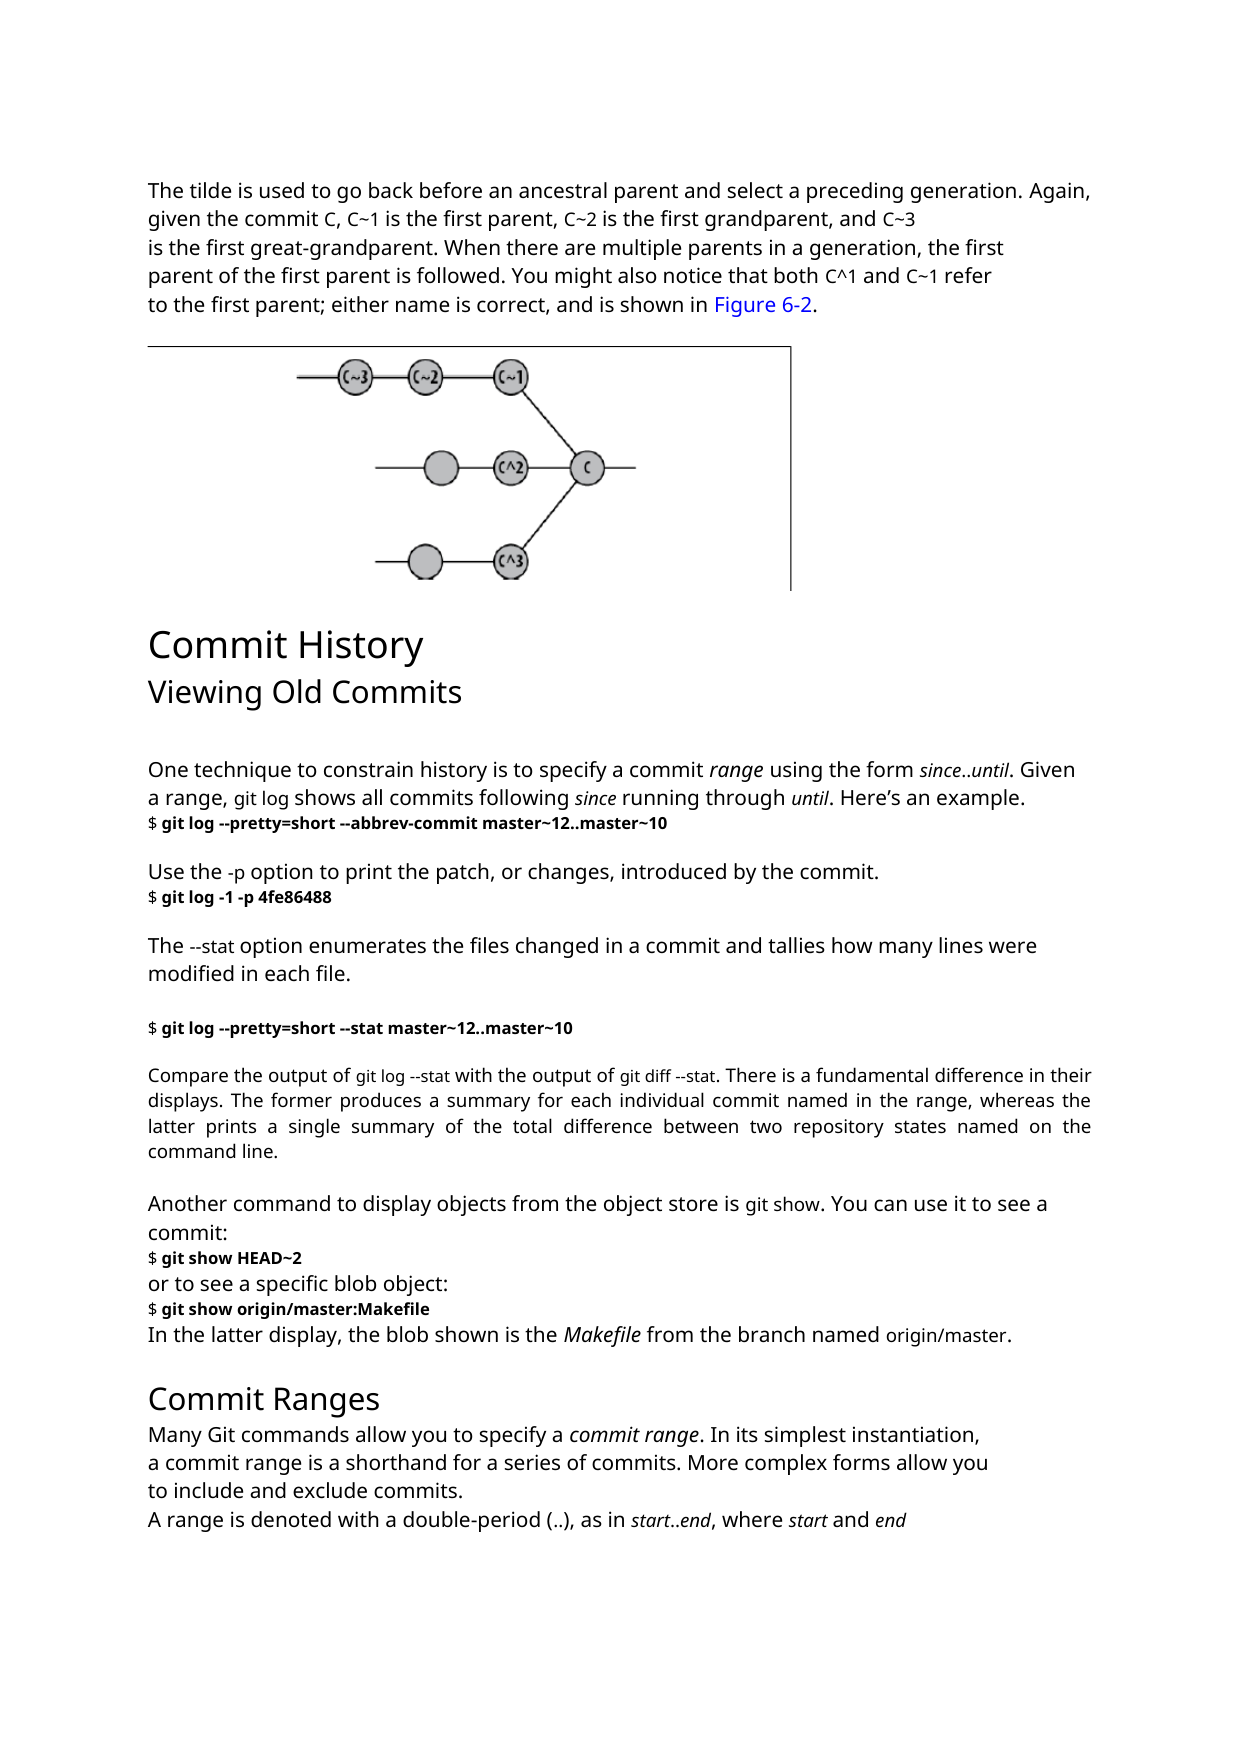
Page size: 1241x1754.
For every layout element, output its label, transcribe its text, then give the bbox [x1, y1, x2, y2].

text or to see a specific blob object: [148, 1269, 1093, 1297]
text Commit Ranges [148, 1377, 1093, 1420]
text One technique to constrain history is to specify a commit range using the form since..until. Given a range, git log shows all commits following since running through until. Here’s an example. [148, 755, 1093, 812]
text parent of the first parent is followed. You might also notice that both C^1 and C~1 refer [148, 261, 1093, 290]
text a commit range is a shorthand for a series of commits. More complex forms allow you [148, 1448, 1093, 1477]
text Viewing Old Commits [148, 670, 1093, 712]
text A range is denoted with a double-period (..), as in start..end, where start and end [148, 1505, 1093, 1533]
text to include and exclude commits. [148, 1477, 1093, 1505]
text The tilde is used to go back before an ancestral parent and select a preceding generation. Again, given the commit C, C~1 is the first parent, C~2 is the first grandparent, and C~3 [148, 176, 1093, 233]
text Another command to display objects from the object store is git show. You can use it to see a commit: [148, 1189, 1093, 1246]
text Use the -p option to print the patch, or changes, introduced by the commit. [148, 857, 1093, 886]
text to the first parent; either name is correct, and is shown in Figure 6-2. [148, 290, 1093, 318]
text Many Git commands allow you to specify a commit range. In its simplest instantiation, [148, 1420, 1093, 1448]
text $ git log -1 -p 4fe86488 [148, 886, 1093, 908]
text Commit History [148, 619, 1093, 670]
text $ git log --pretty=short --abbrev-commit master~12..master~10 [148, 812, 1093, 834]
text $ git show HEAD~2 [148, 1246, 1093, 1269]
text $ git log --pretty=short --stat master~12..master~10 [148, 1016, 1093, 1039]
text is the first great-grandparent. When there are multiple parents in a generation, the first [148, 233, 1093, 261]
text The --stat option enumerates the files changed in a commit and tallies how many lines were modified in each file. [148, 931, 1093, 988]
text $ git show origin/master:Makefile [148, 1297, 1093, 1320]
text Compare the output of git log --stat with the output of git diff --stat. There is a fundamental difference in their displays. The former produces a summary for each individual commit named in the range, whereas the latter prints a single summary of the total difference between two repository states named on the command line. [148, 1062, 1093, 1164]
text In the latter display, the blob shown is the Makefile from the branch named origin/master. [148, 1320, 1093, 1349]
